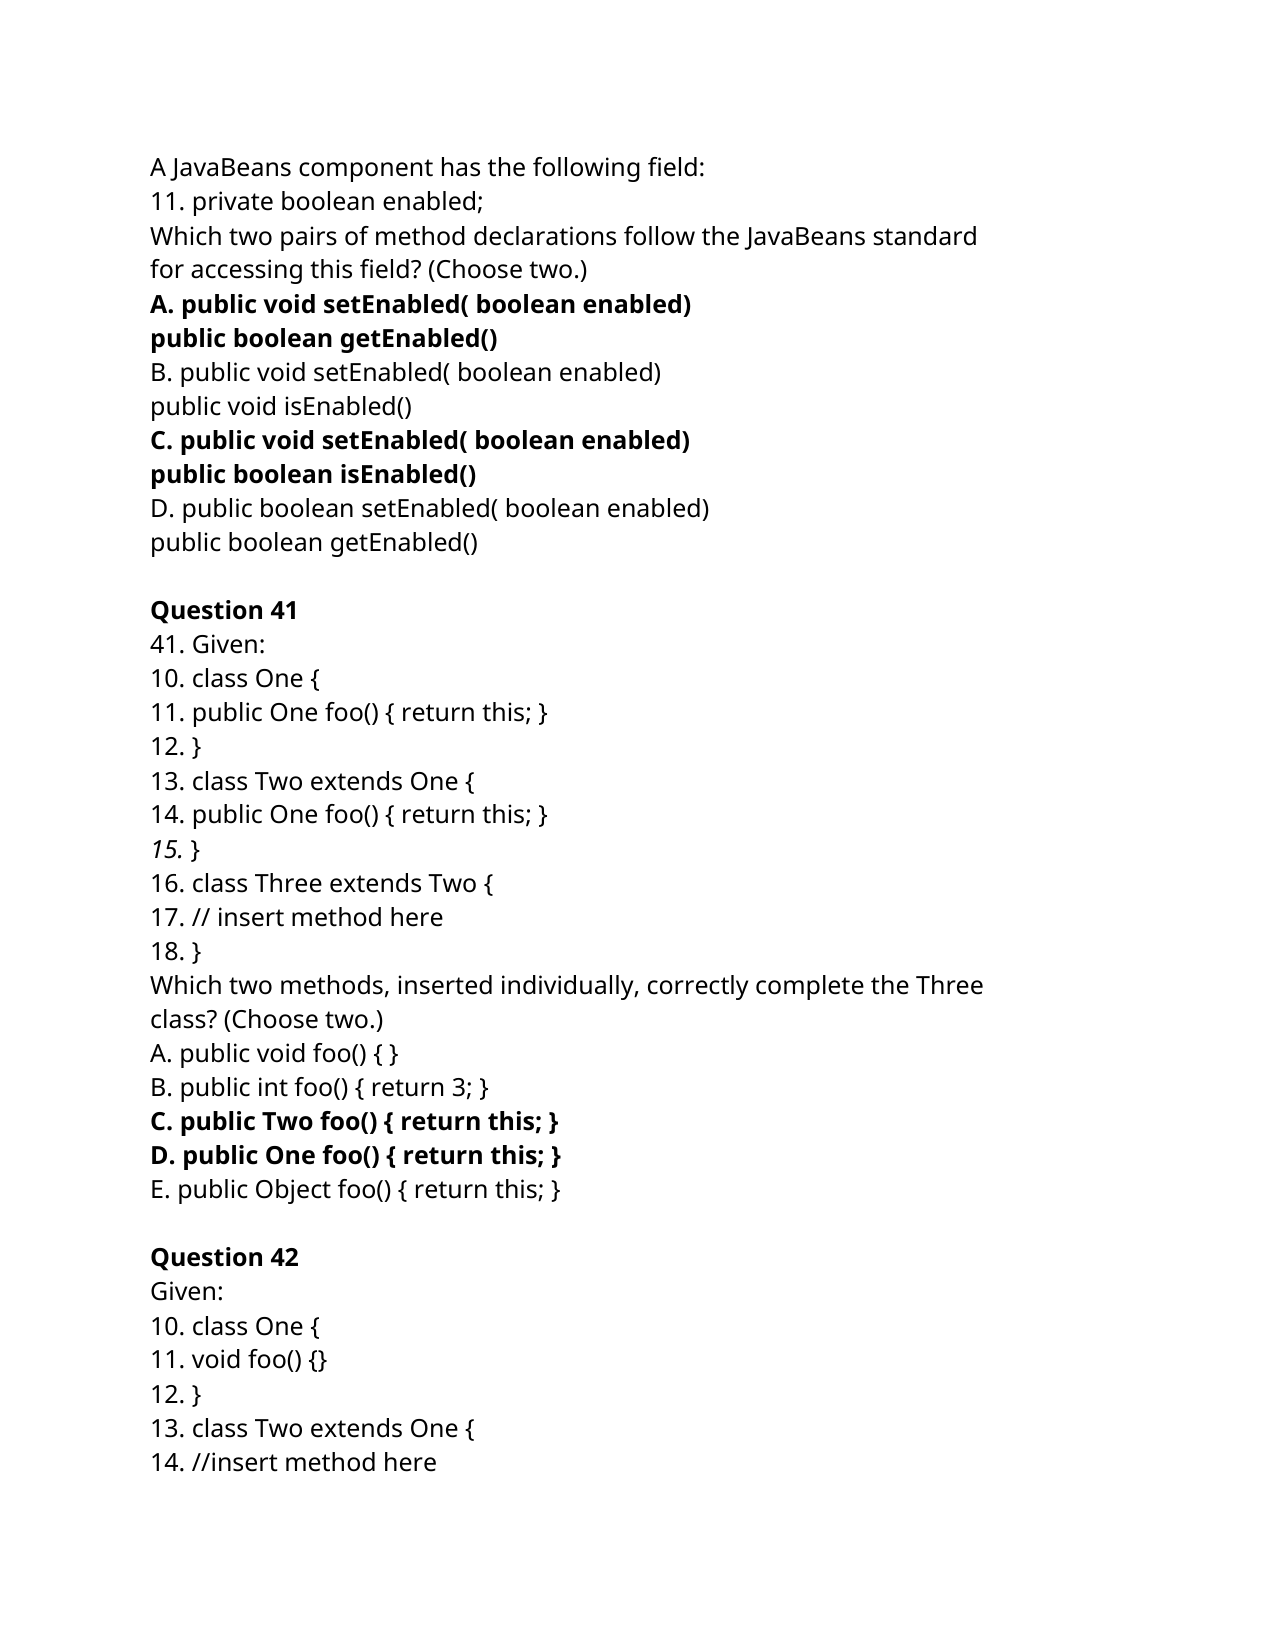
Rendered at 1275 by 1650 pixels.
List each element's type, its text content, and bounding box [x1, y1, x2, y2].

text Question 41 [150, 593, 1125, 627]
text C. public void setEnabled( boolean enabled) [150, 422, 1125, 457]
text 13. class Two extends One { [150, 1410, 1125, 1444]
text 11. void foo() {} [150, 1342, 1125, 1376]
text B. public int foo() { return 3; } [150, 1070, 1125, 1104]
text Question 42 [150, 1240, 1125, 1274]
text 14. //insert method here [150, 1444, 1125, 1478]
text 11. public One foo() { return this; } [150, 695, 1125, 729]
text for accessing this field? (Choose two.) [150, 252, 1125, 286]
text A JavaBeans component has the following field: [150, 150, 1125, 184]
text Which two methods, inserted individually, correctly complete the Three [150, 967, 1125, 1002]
text public boolean getEnabled() [150, 320, 1125, 354]
text 10. class One { [150, 1308, 1125, 1342]
text 12. } [150, 1376, 1125, 1410]
text D. public One foo() { return this; } [150, 1138, 1125, 1172]
text Given: [150, 1274, 1125, 1308]
text A. public void foo() { } [150, 1036, 1125, 1070]
text D. public boolean setEnabled( boolean enabled) [150, 491, 1125, 525]
text 41. Given: [150, 627, 1125, 661]
text Which two pairs of method declarations follow the JavaBeans standard [150, 218, 1125, 252]
text public void isEnabled() [150, 388, 1125, 422]
text public boolean getEnabled() [150, 525, 1125, 559]
text C. public Two foo() { return this; } [150, 1104, 1125, 1138]
text 15. } [150, 831, 1125, 865]
text 10. class One { [150, 661, 1125, 695]
text 17. // insert method here [150, 899, 1125, 933]
text A. public void setEnabled( boolean enabled) [150, 286, 1125, 320]
text 18. } [150, 933, 1125, 967]
text 13. class Two extends One { [150, 763, 1125, 797]
text E. public Object foo() { return this; } [150, 1172, 1125, 1206]
text 14. public One foo() { return this; } [150, 797, 1125, 831]
text 11. private boolean enabled; [150, 184, 1125, 218]
text 16. class Three extends Two { [150, 865, 1125, 899]
text 12. } [150, 729, 1125, 763]
text B. public void setEnabled( boolean enabled) [150, 354, 1125, 388]
text class? (Choose two.) [150, 1002, 1125, 1036]
text public boolean isEnabled() [150, 457, 1125, 491]
